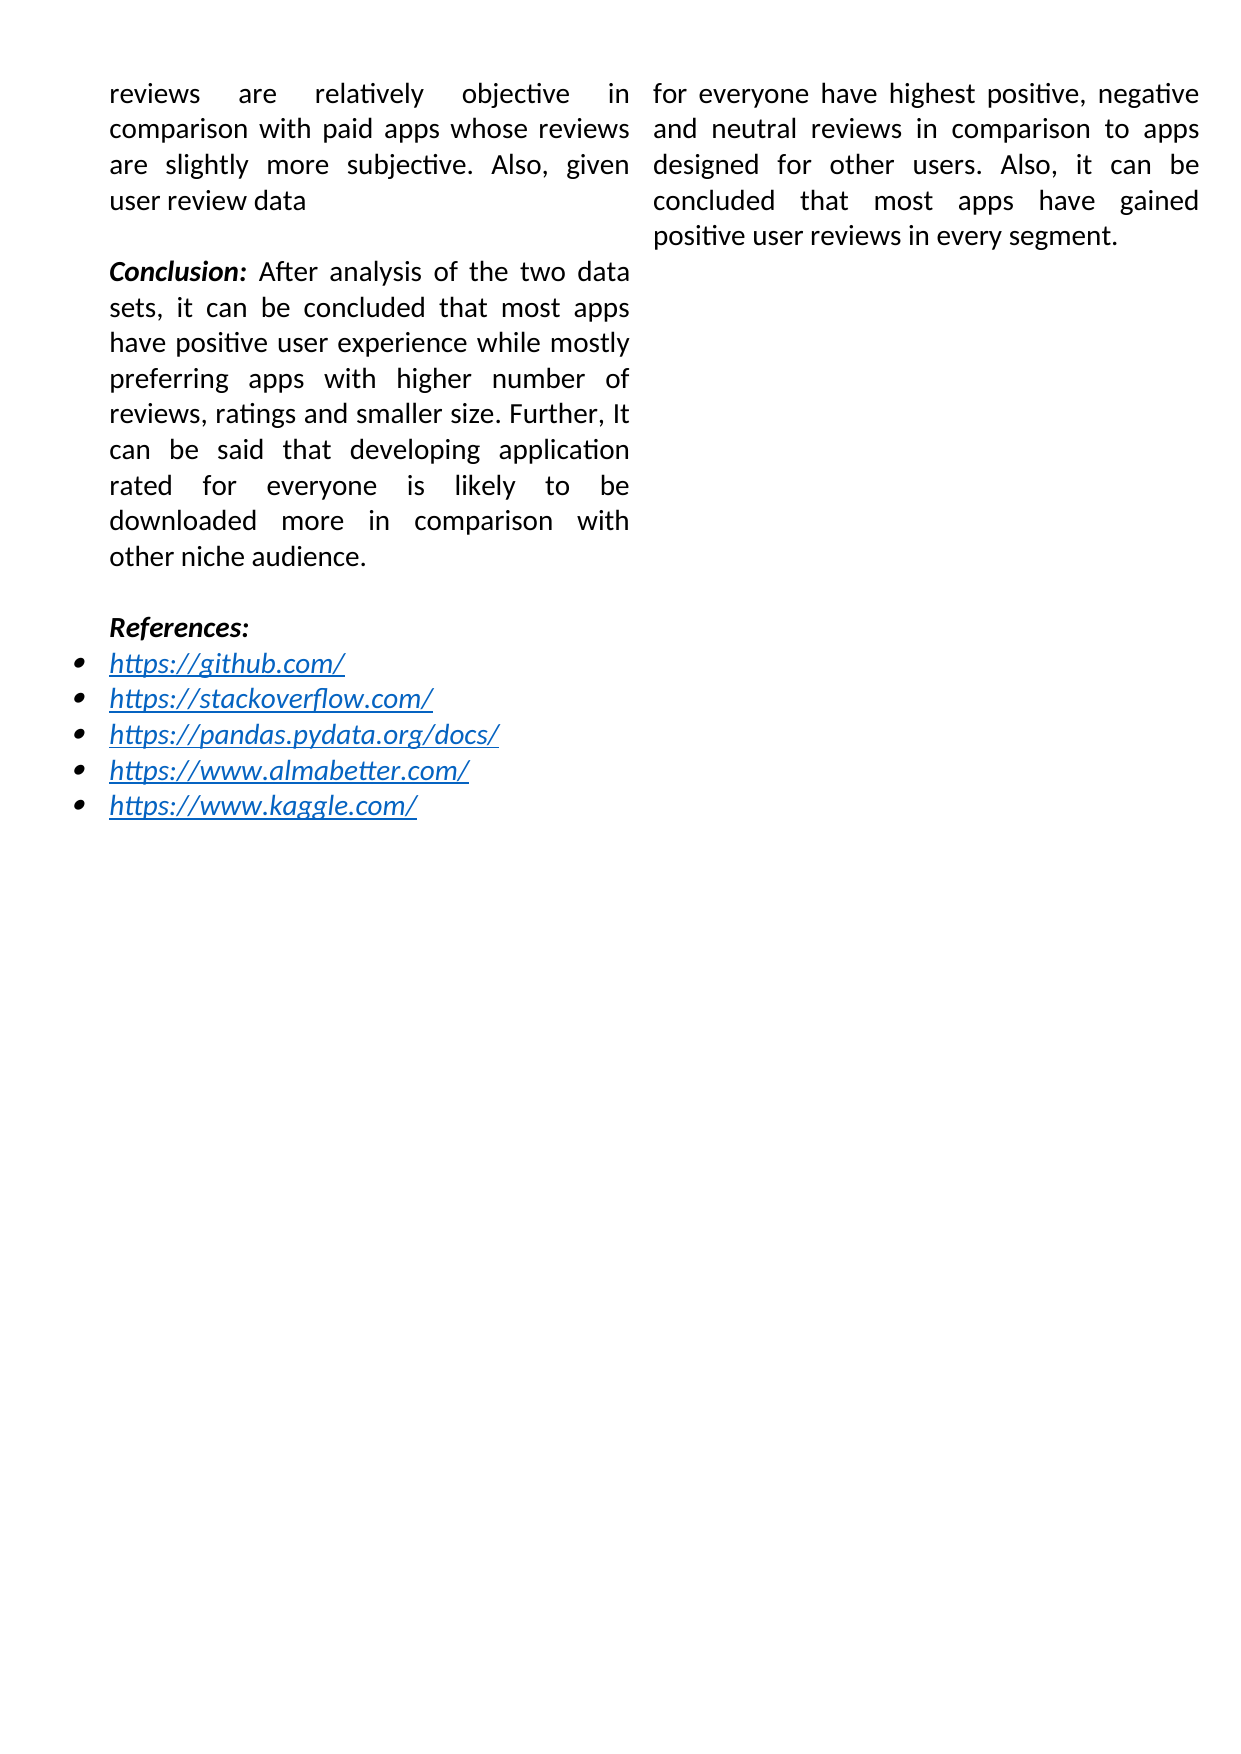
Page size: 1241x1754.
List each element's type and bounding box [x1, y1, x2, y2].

table_header [642, 75, 1211, 859]
table_header [23, 75, 642, 859]
